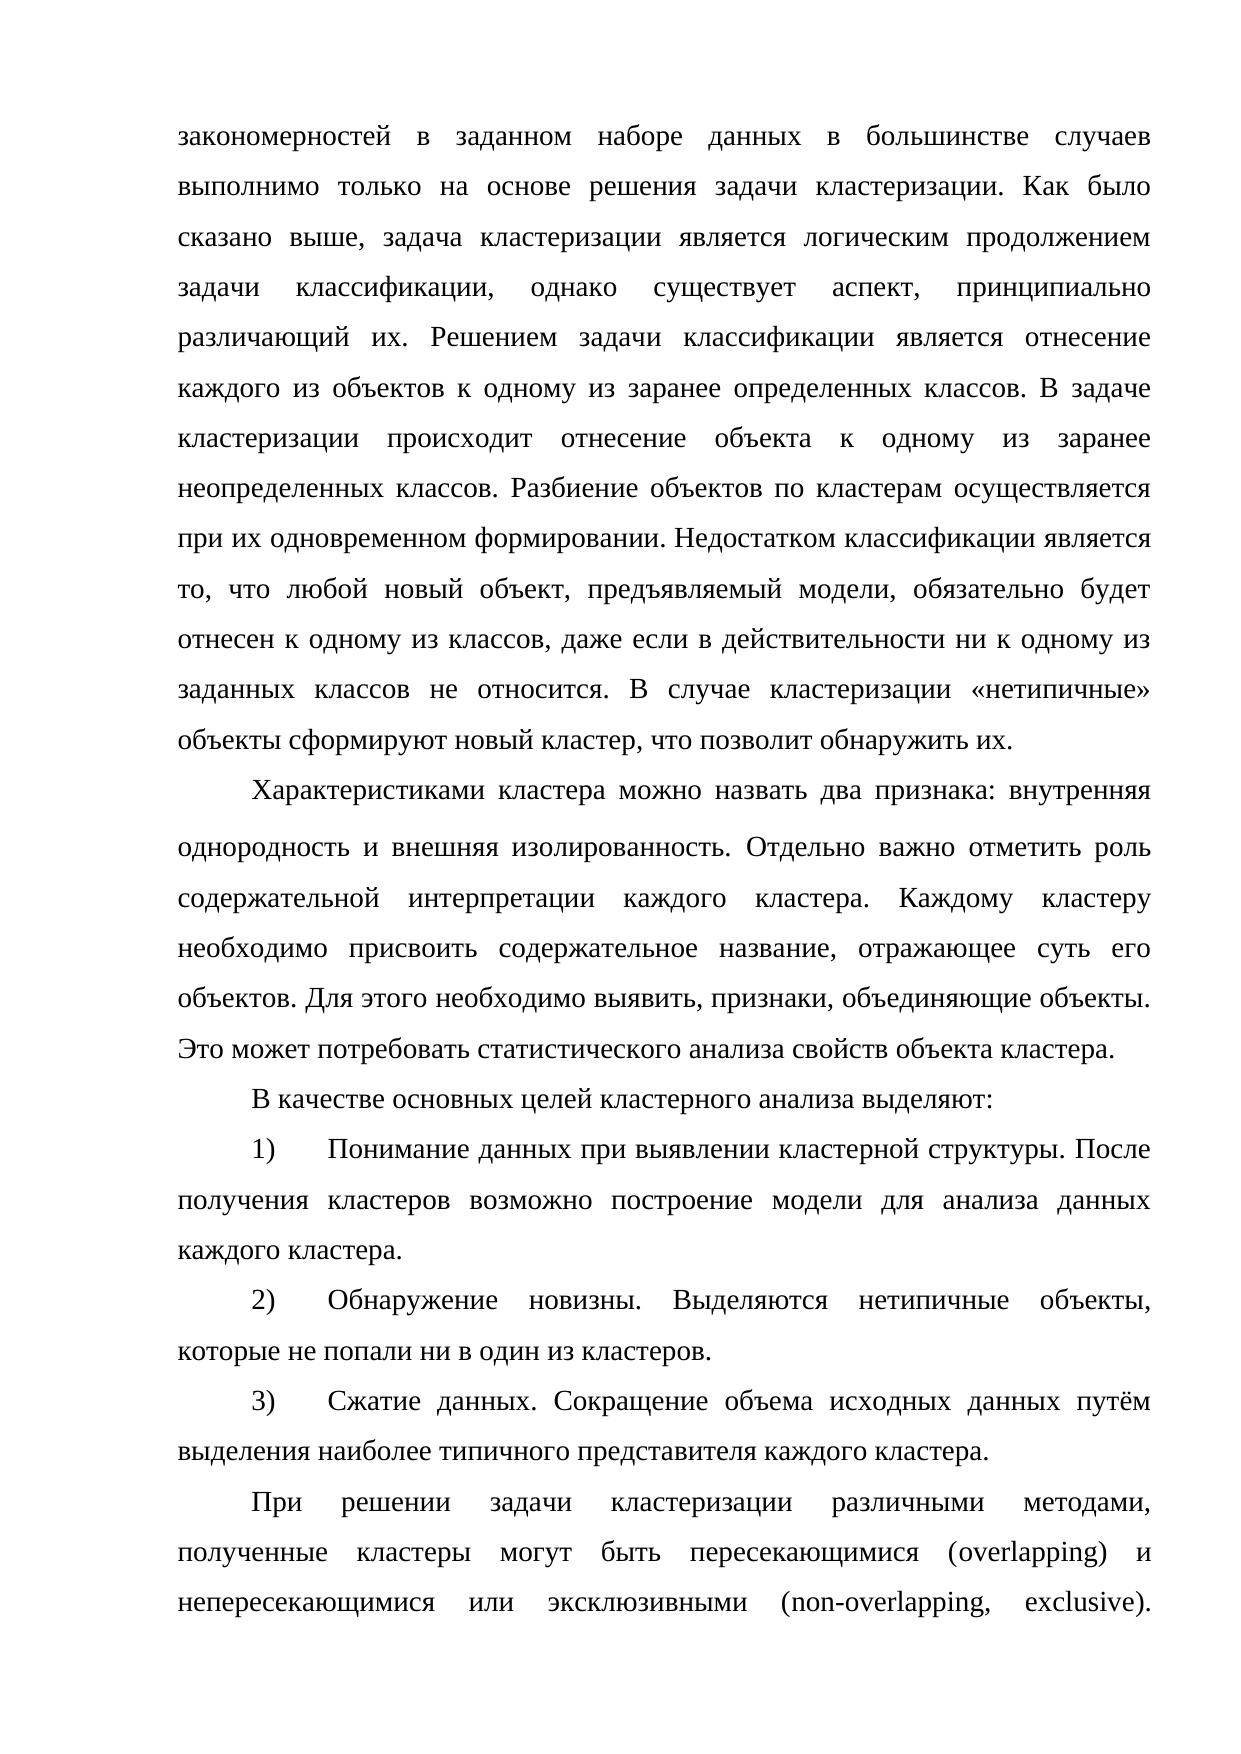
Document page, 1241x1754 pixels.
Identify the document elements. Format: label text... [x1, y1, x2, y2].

text Характеристиками кластера можно назвать два признака: внутренняя однородность и внешняя изолированность. Отдельно важно отметить роль содержательной интерпретации каждого кластера. Каждому кластеру необходимо присвоить содержательное название, отражающее суть его объектов. Для этого необходимо выявить, признаки, объединяющие объекты. Это может потребовать статистического анализа свойств объекта кластера. [177, 772, 1152, 1064]
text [177, 118, 1152, 755]
text 3) Сжатие данных. Сокращение объема исходных данных путём выделения наиболее типичного представителя каждого кластера. [177, 1383, 1152, 1467]
text В качестве основных целей кластерного анализа выделяют: [177, 1081, 1152, 1115]
text 2) Обнаружение новизны. Выделяются нетипичные объекты, которые не попали ни в один из кластеров. [177, 1282, 1152, 1366]
text 1) Понимание данных при выявлении кластерной структуры. После получения кластеров возможно построение модели для анализа данных каждого кластера. [177, 1132, 1152, 1266]
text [177, 1484, 1152, 1618]
